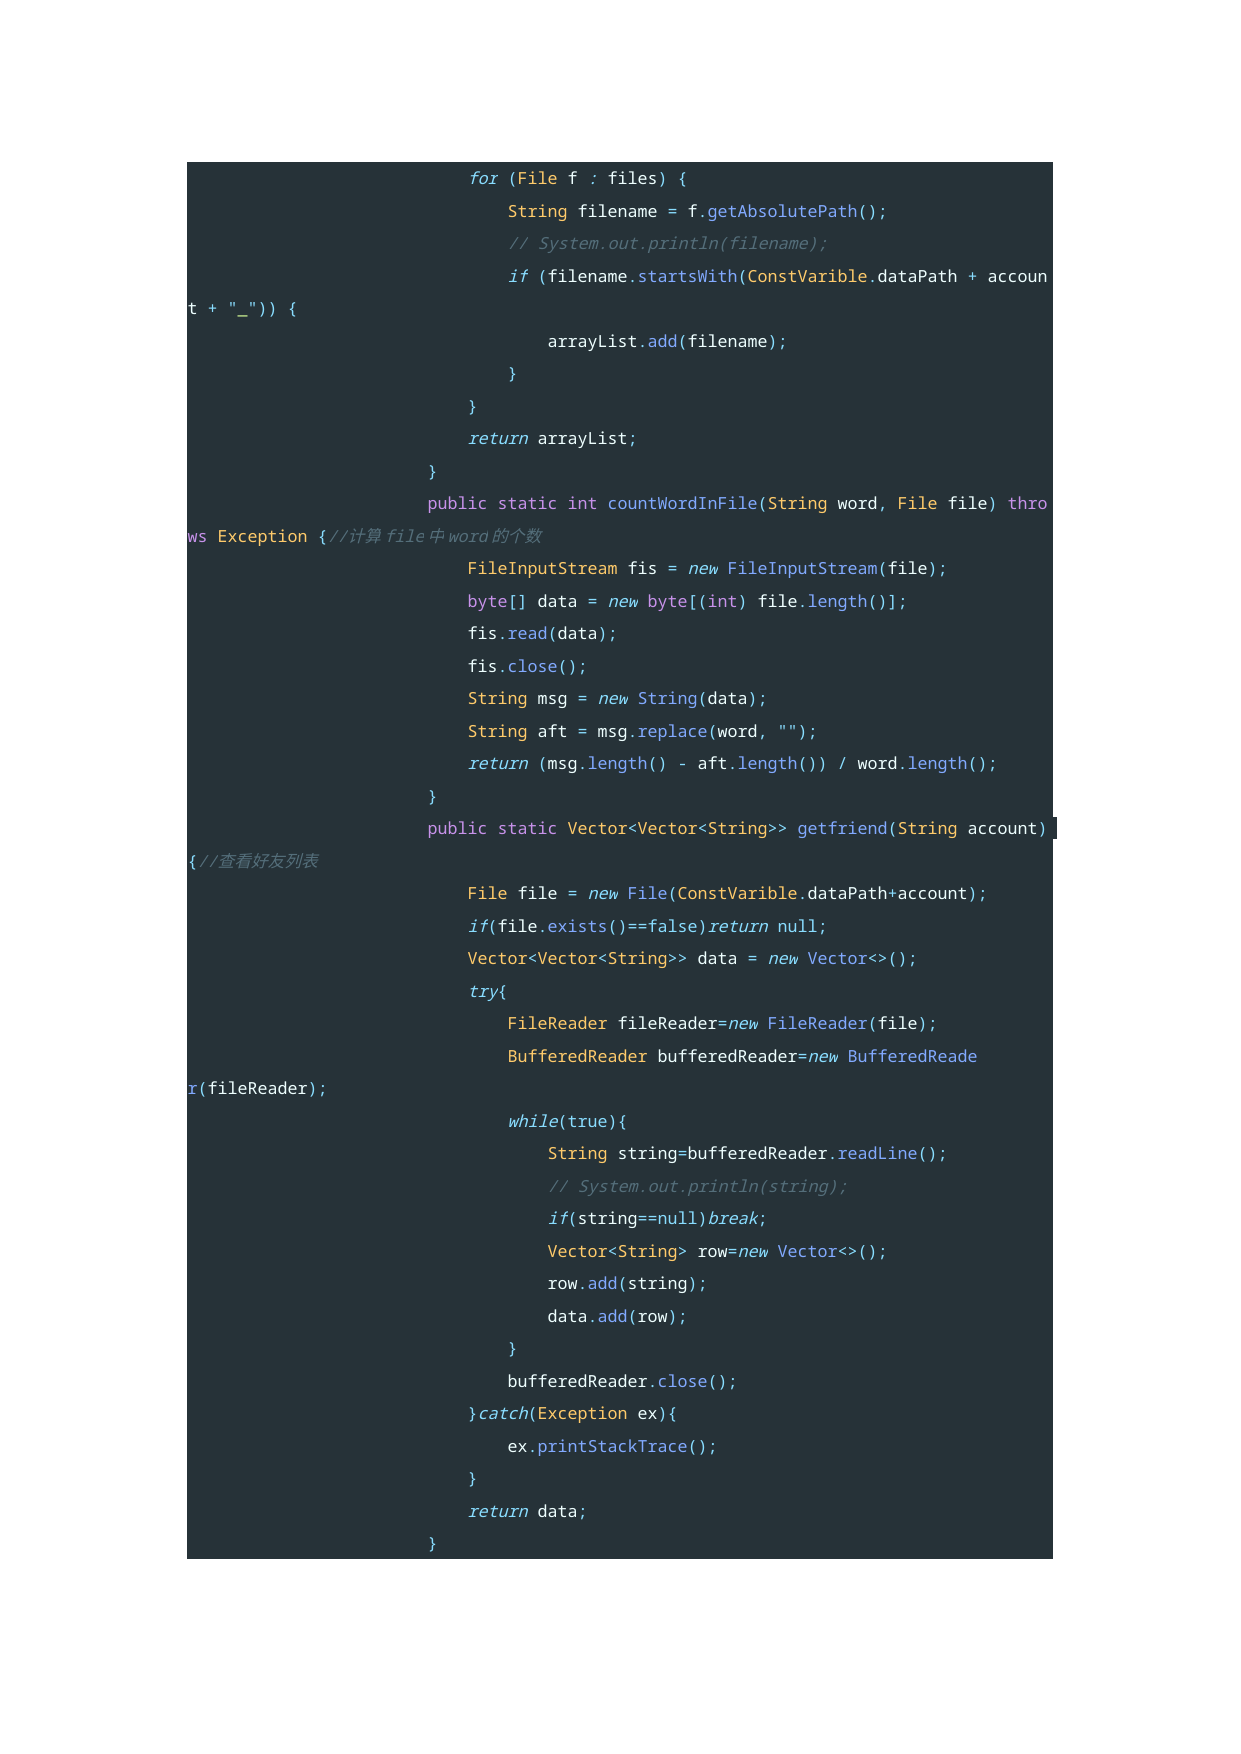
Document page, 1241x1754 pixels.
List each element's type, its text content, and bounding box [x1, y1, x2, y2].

text BufferedReader bufferedReader=new BufferedReader(fileReader); [187, 1039, 1053, 1104]
text if(string==null)break; [187, 1202, 1053, 1234]
text fis.close(); [187, 649, 1053, 682]
text return (msg.length() - aft.length()) / word.length(); [187, 747, 1053, 779]
text if(file.exists()==false)return null; [187, 909, 1053, 942]
text byte[] data = new byte[(int) file.length()]; [187, 584, 1053, 617]
text return data; [187, 1494, 1053, 1527]
text bufferedReader.close(); [187, 1364, 1053, 1397]
text } [187, 1527, 1053, 1559]
text fis.read(data); [187, 617, 1053, 649]
text FileReader fileReader=new FileReader(file); [187, 1007, 1053, 1039]
text // System.out.println(filename); [187, 227, 1053, 259]
text // System.out.println(string); [187, 1169, 1053, 1202]
text Vector<Vector<String>> data = new Vector<>(); [187, 942, 1053, 974]
text ex.printStackTrace(); [187, 1429, 1053, 1462]
text public static Vector<Vector<String>> getfriend(String account) {//查看好友列表 [187, 812, 1053, 877]
text String aft = msg.replace(word, ""); [187, 714, 1053, 747]
text return arrayList; [187, 422, 1053, 454]
text } [187, 1462, 1053, 1494]
text } [187, 779, 1053, 812]
text } [187, 454, 1053, 487]
text for (File f : files) { [187, 162, 1053, 194]
text }catch(Exception ex){ [187, 1397, 1053, 1429]
text FileInputStream fis = new FileInputStream(file); [187, 552, 1053, 584]
text public static int countWordInFile(String word, File file) throws Exception {//计算file中word的个数 [187, 487, 1053, 552]
text String string=bufferedReader.readLine(); [187, 1137, 1053, 1169]
text if (filename.startsWith(ConstVarible.dataPath + account + "_")) { [187, 259, 1053, 324]
text } [187, 389, 1053, 422]
text Vector<String> row=new Vector<>(); [187, 1234, 1053, 1267]
text row.add(string); [187, 1267, 1053, 1299]
text arrayList.add(filename); [187, 324, 1053, 357]
text data.add(row); [187, 1299, 1053, 1332]
text while(true){ [187, 1104, 1053, 1137]
text String msg = new String(data); [187, 682, 1053, 714]
text File file = new File(ConstVarible.dataPath+account); [187, 877, 1053, 909]
text } [187, 1332, 1053, 1364]
text } [187, 357, 1053, 389]
text String filename = f.getAbsolutePath(); [187, 194, 1053, 227]
text try{ [187, 974, 1053, 1007]
